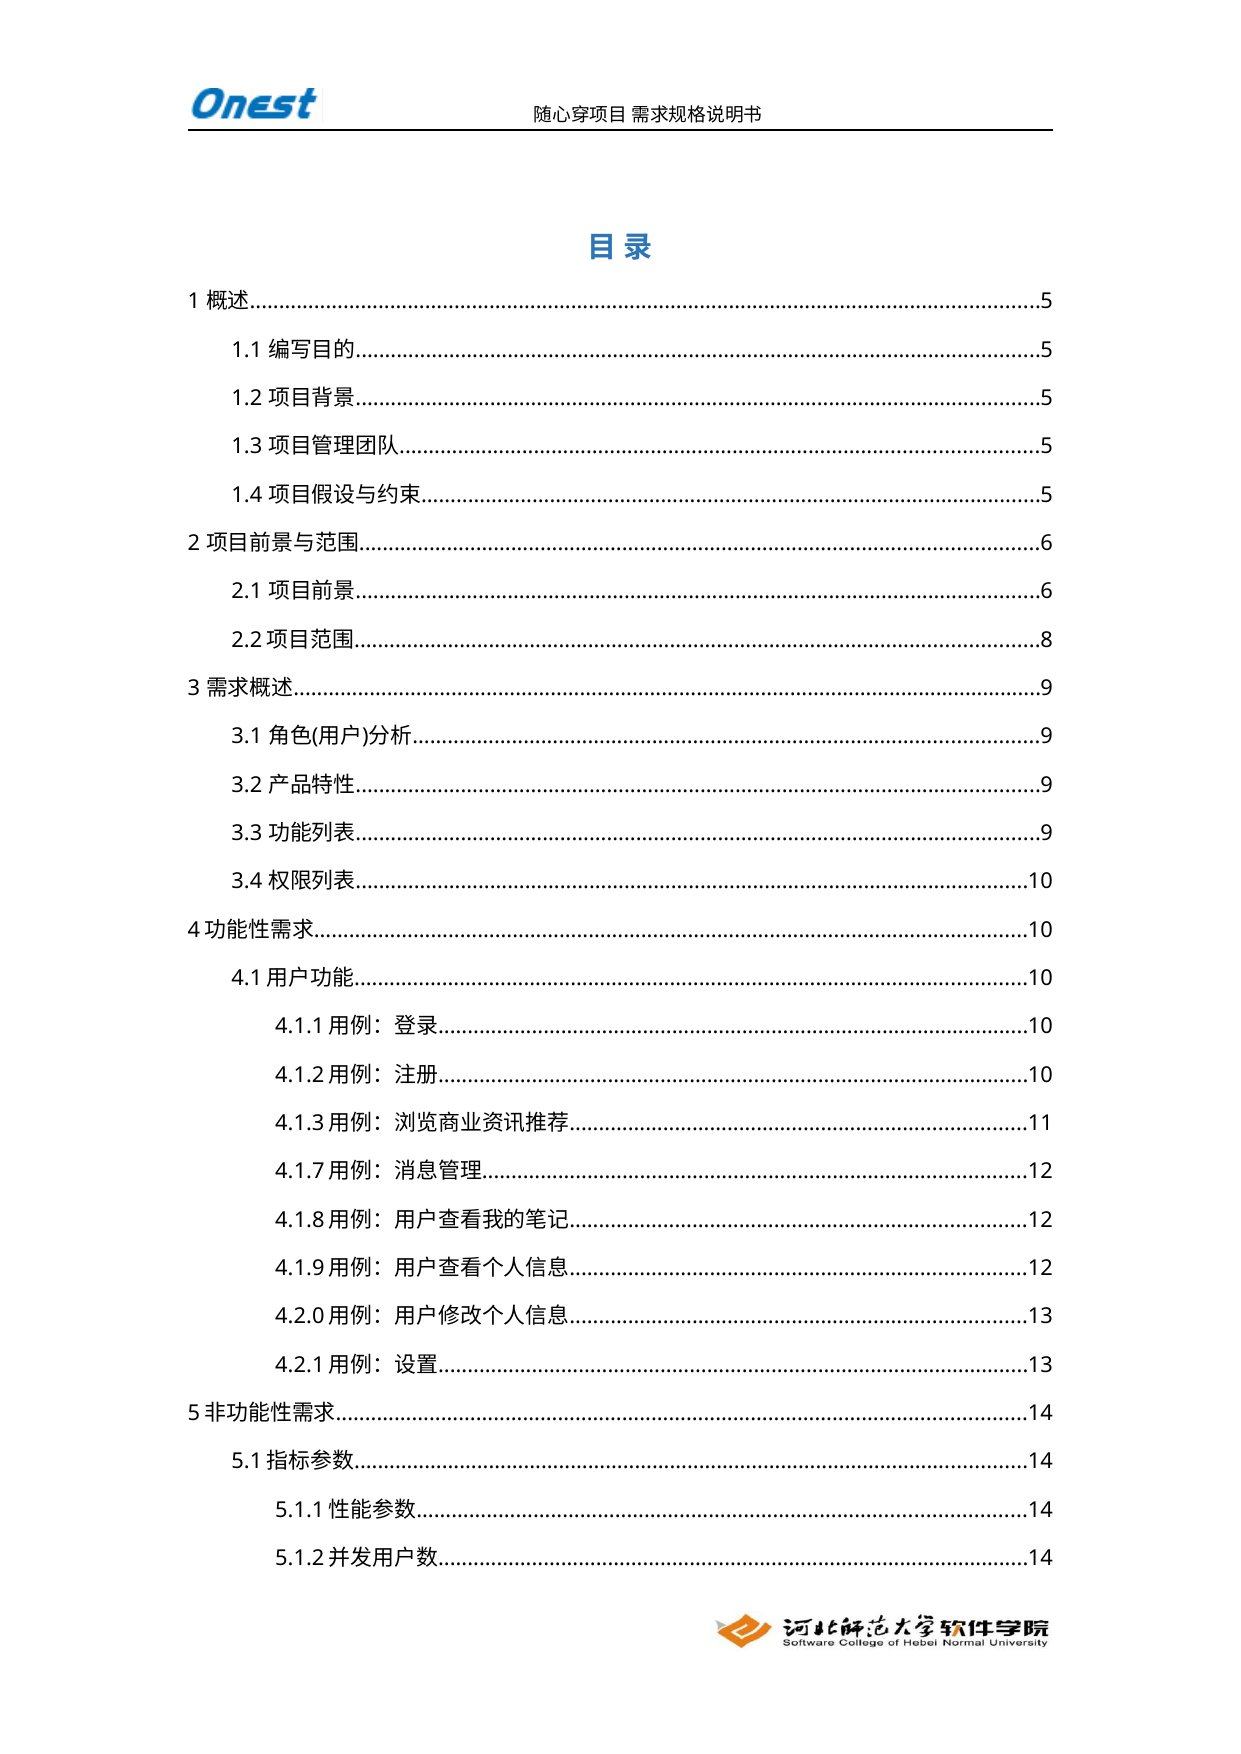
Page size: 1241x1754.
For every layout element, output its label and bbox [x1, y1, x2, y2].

picture [710, 1611, 1053, 1651]
picture [187, 88, 324, 122]
